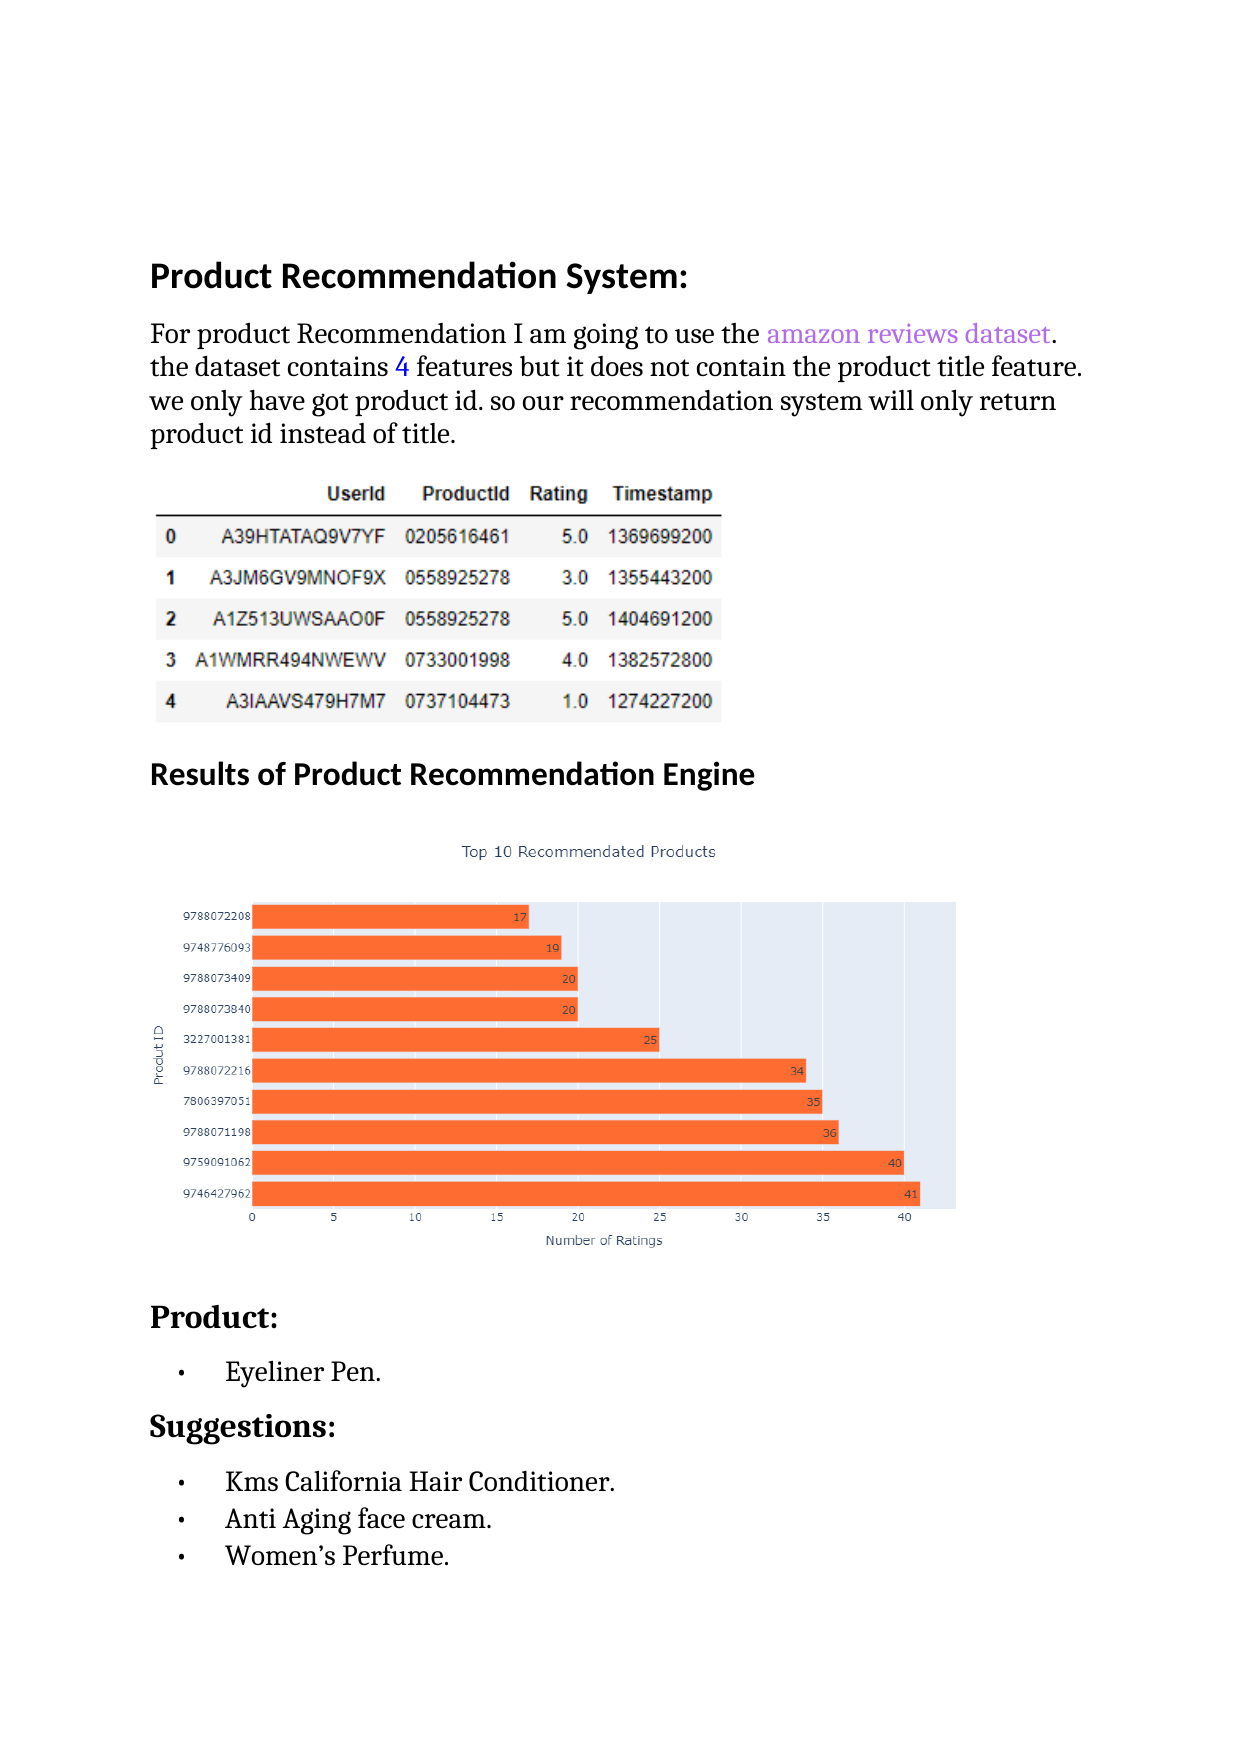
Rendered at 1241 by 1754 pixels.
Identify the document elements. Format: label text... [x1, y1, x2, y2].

list Anti Aging face cream. [175, 1502, 1090, 1536]
subtitle Product Recommendation System: [150, 252, 1090, 298]
subtitle Results of Product Recommendation Engine [150, 753, 1090, 793]
text For product Recommendation I am going to use the amazon reviews dataset. the dataset contains 4 features but it does not contain the product title feature. we only have got product id. so our recommendation system will only return product id instead of title. [150, 317, 1090, 451]
list Kms California Hair Conditioner. [175, 1465, 1090, 1498]
list Eyeliner Pen. [175, 1355, 1090, 1389]
picture [150, 812, 1025, 1280]
text Suggestions: [150, 1408, 1090, 1446]
list Women’s Perfume. [175, 1539, 1090, 1573]
picture [150, 469, 736, 732]
text Product: [150, 1298, 1090, 1337]
